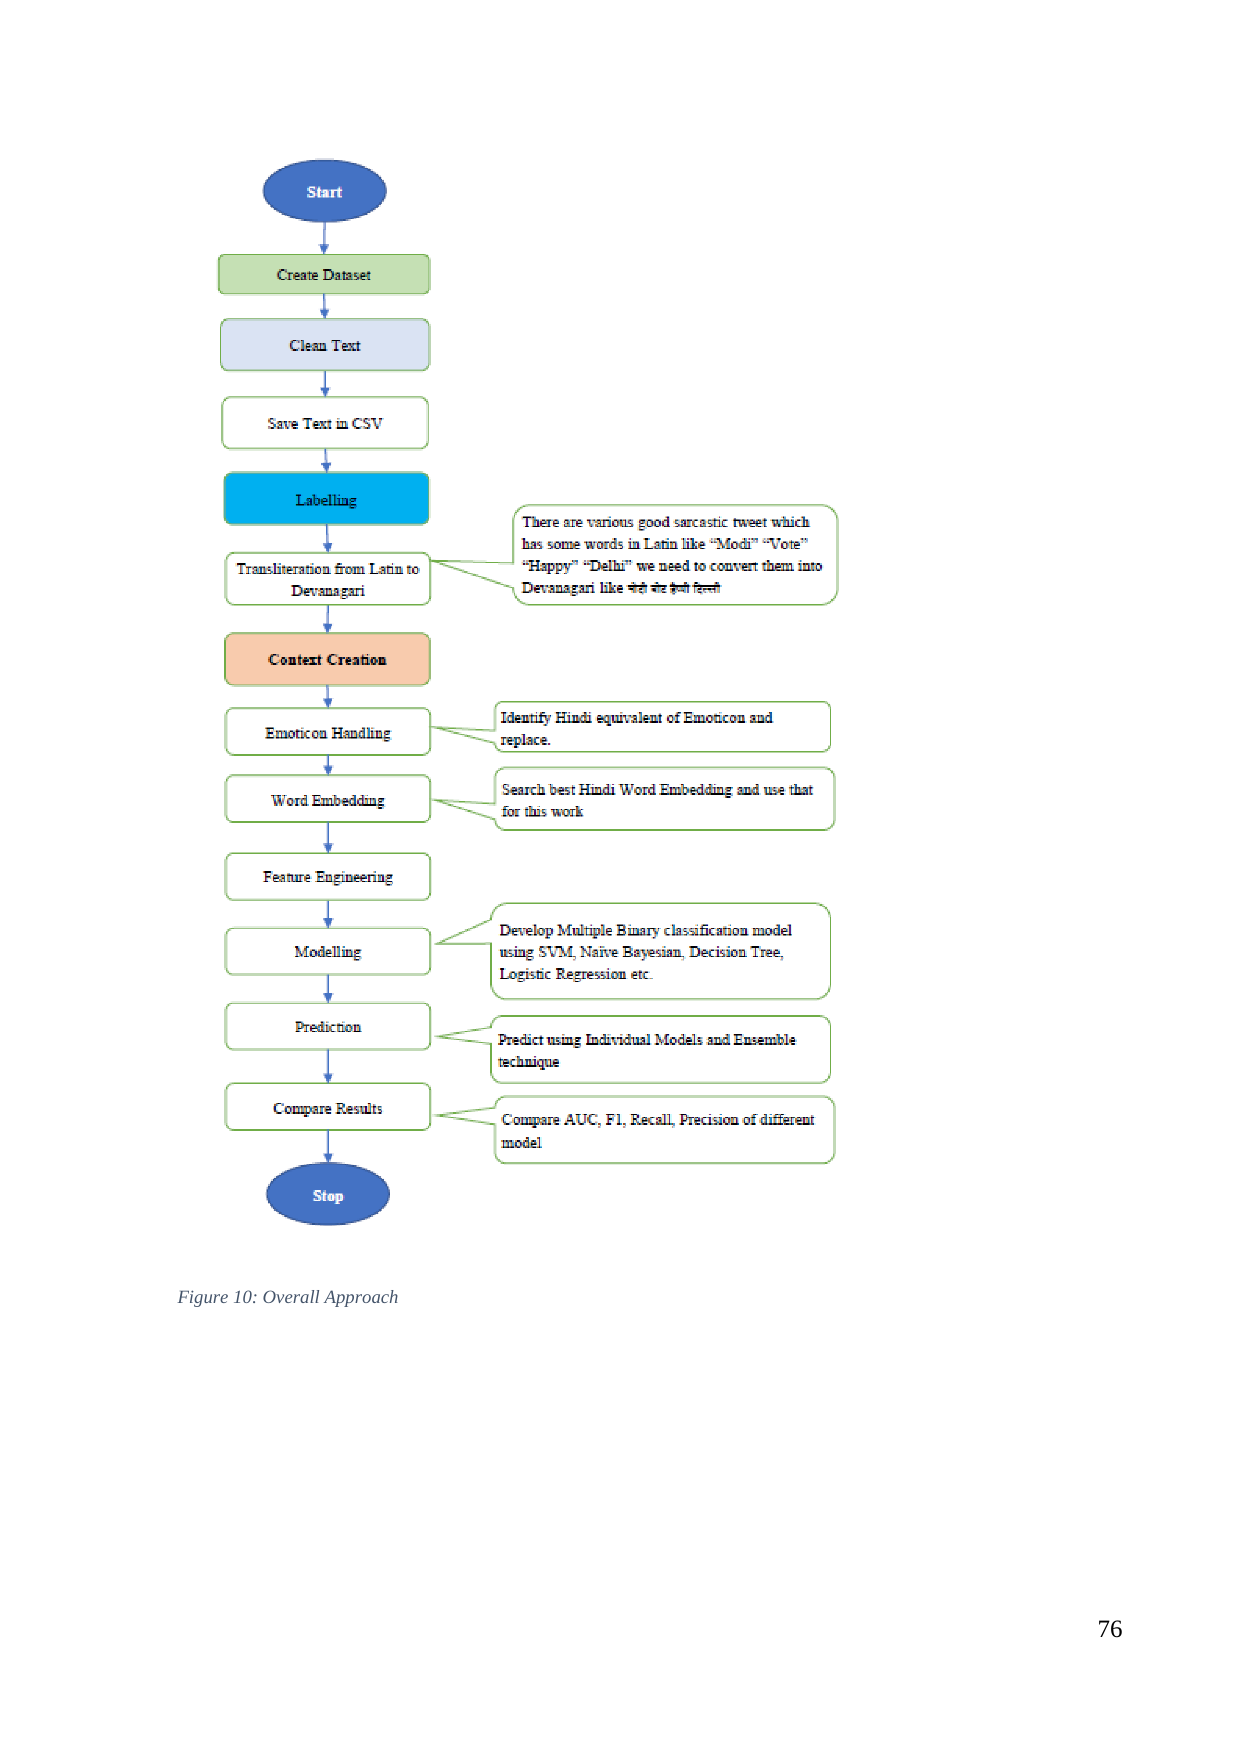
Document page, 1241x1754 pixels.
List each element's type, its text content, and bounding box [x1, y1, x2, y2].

picture [177, 147, 845, 1229]
